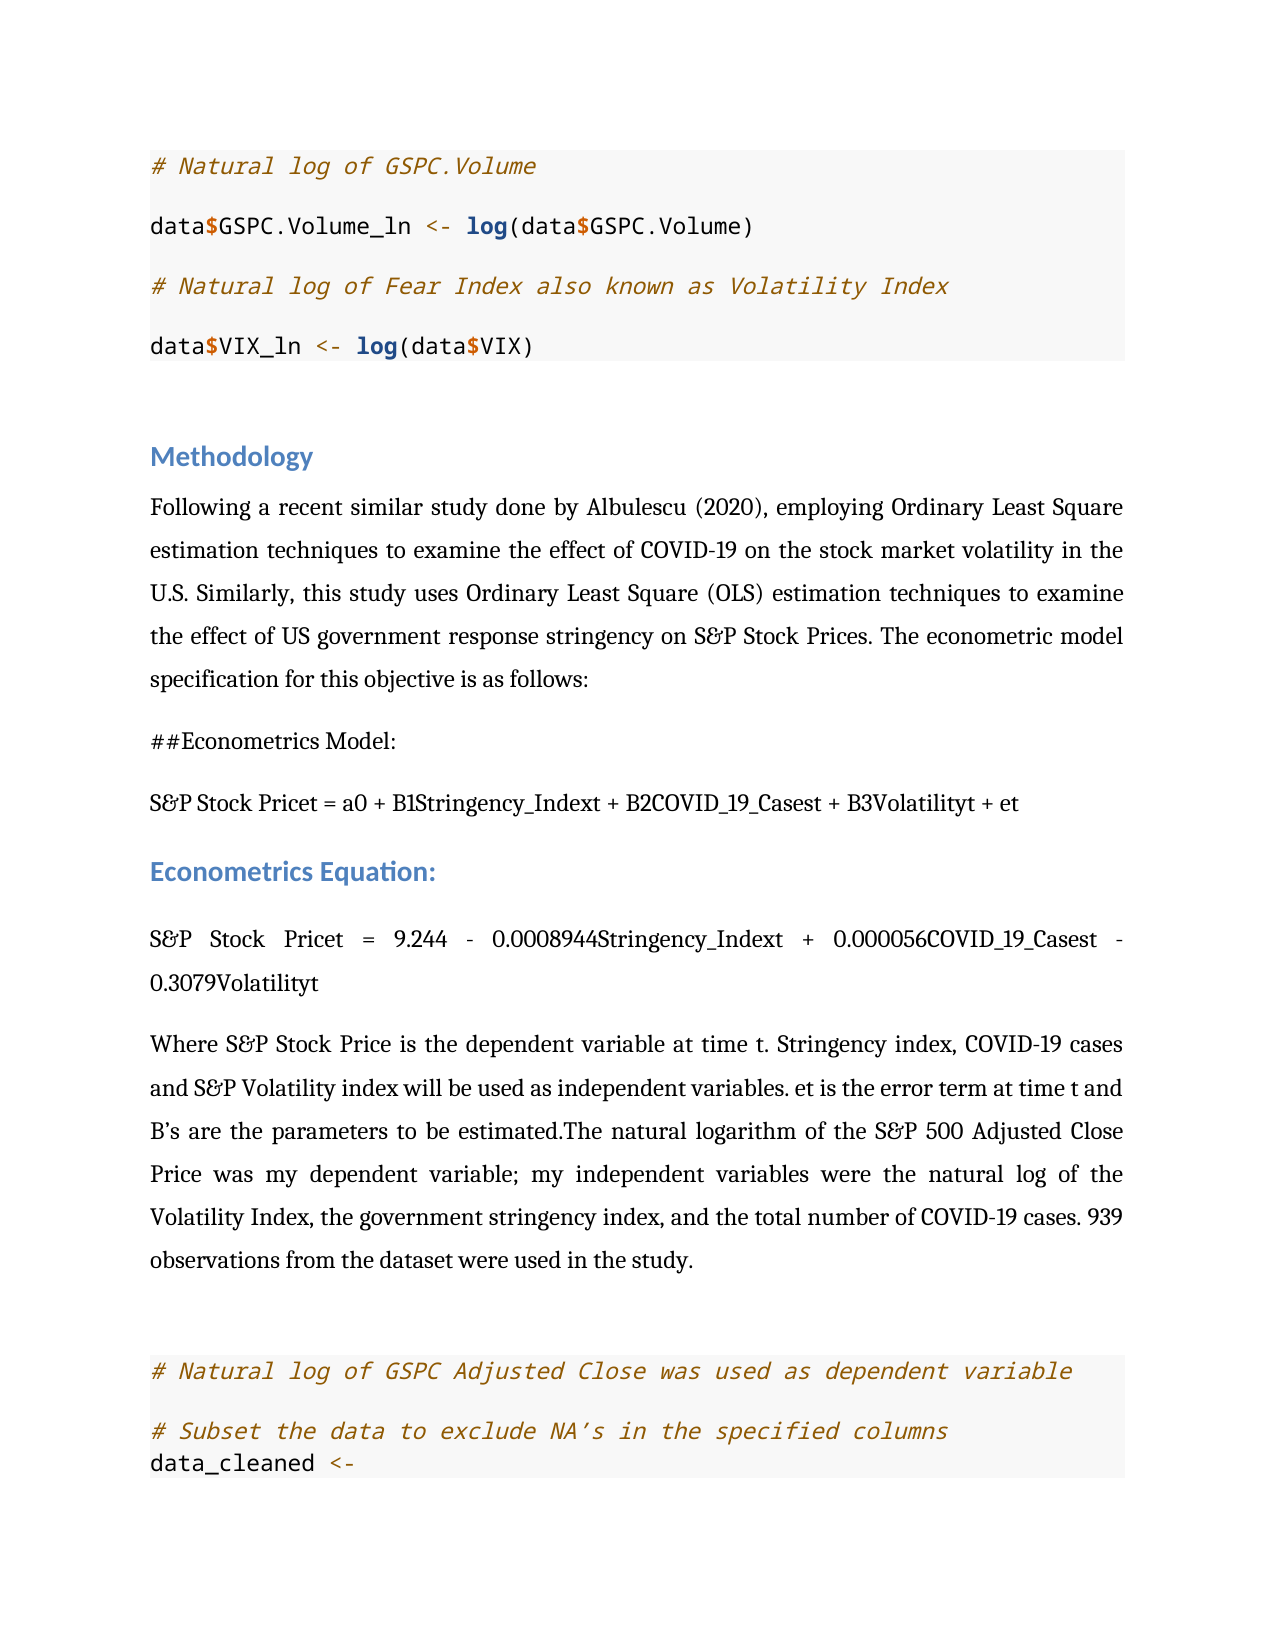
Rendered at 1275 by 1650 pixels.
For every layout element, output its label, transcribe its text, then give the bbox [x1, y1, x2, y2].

subtitle Econometrics Equation: [150, 853, 1125, 889]
text Following a recent similar study done by Albulescu (2020), employing Ordinary Least Square estimation techniques to examine the effect of COVID-19 on the stock market volatility in the U.S. Similarly, this study uses Ordinary Least Square (OLS) estimation techniques to examine the effect of US government response stringency on S&P Stock Prices. The econometric model specification for this objective is as follows: [150, 493, 1125, 694]
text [150, 1355, 1125, 1478]
subtitle Methodology [150, 438, 1125, 474]
text S&P Stock Pricet = a0 + B1Stringency_Indext + B2COVID_19_Casest + B3Volatilityt + et [150, 789, 1125, 818]
text Where S&P Stock Price is the dependent variable at time t. Stringency index, COVID-19 cases and S&P Volatility index will be used as independent variables. et is the error term at time t and B’s are the parameters to be estimated.The natural logarithm of the S&P 500 Adjusted Close Price was my dependent variable; my independent variables were the natural log of the Volatility Index, the government stringency index, and the total number of COVID-19 cases. 939 observations from the dataset were used in the study. [150, 1030, 1125, 1275]
text S&P Stock Pricet = 9.244 - 0.0008944Stringency_Indext + 0.000056COVID_19_Casest - 0.3079Volatilityt [150, 925, 1125, 997]
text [150, 150, 1125, 361]
text ##Econometrics Model: [150, 727, 1125, 756]
